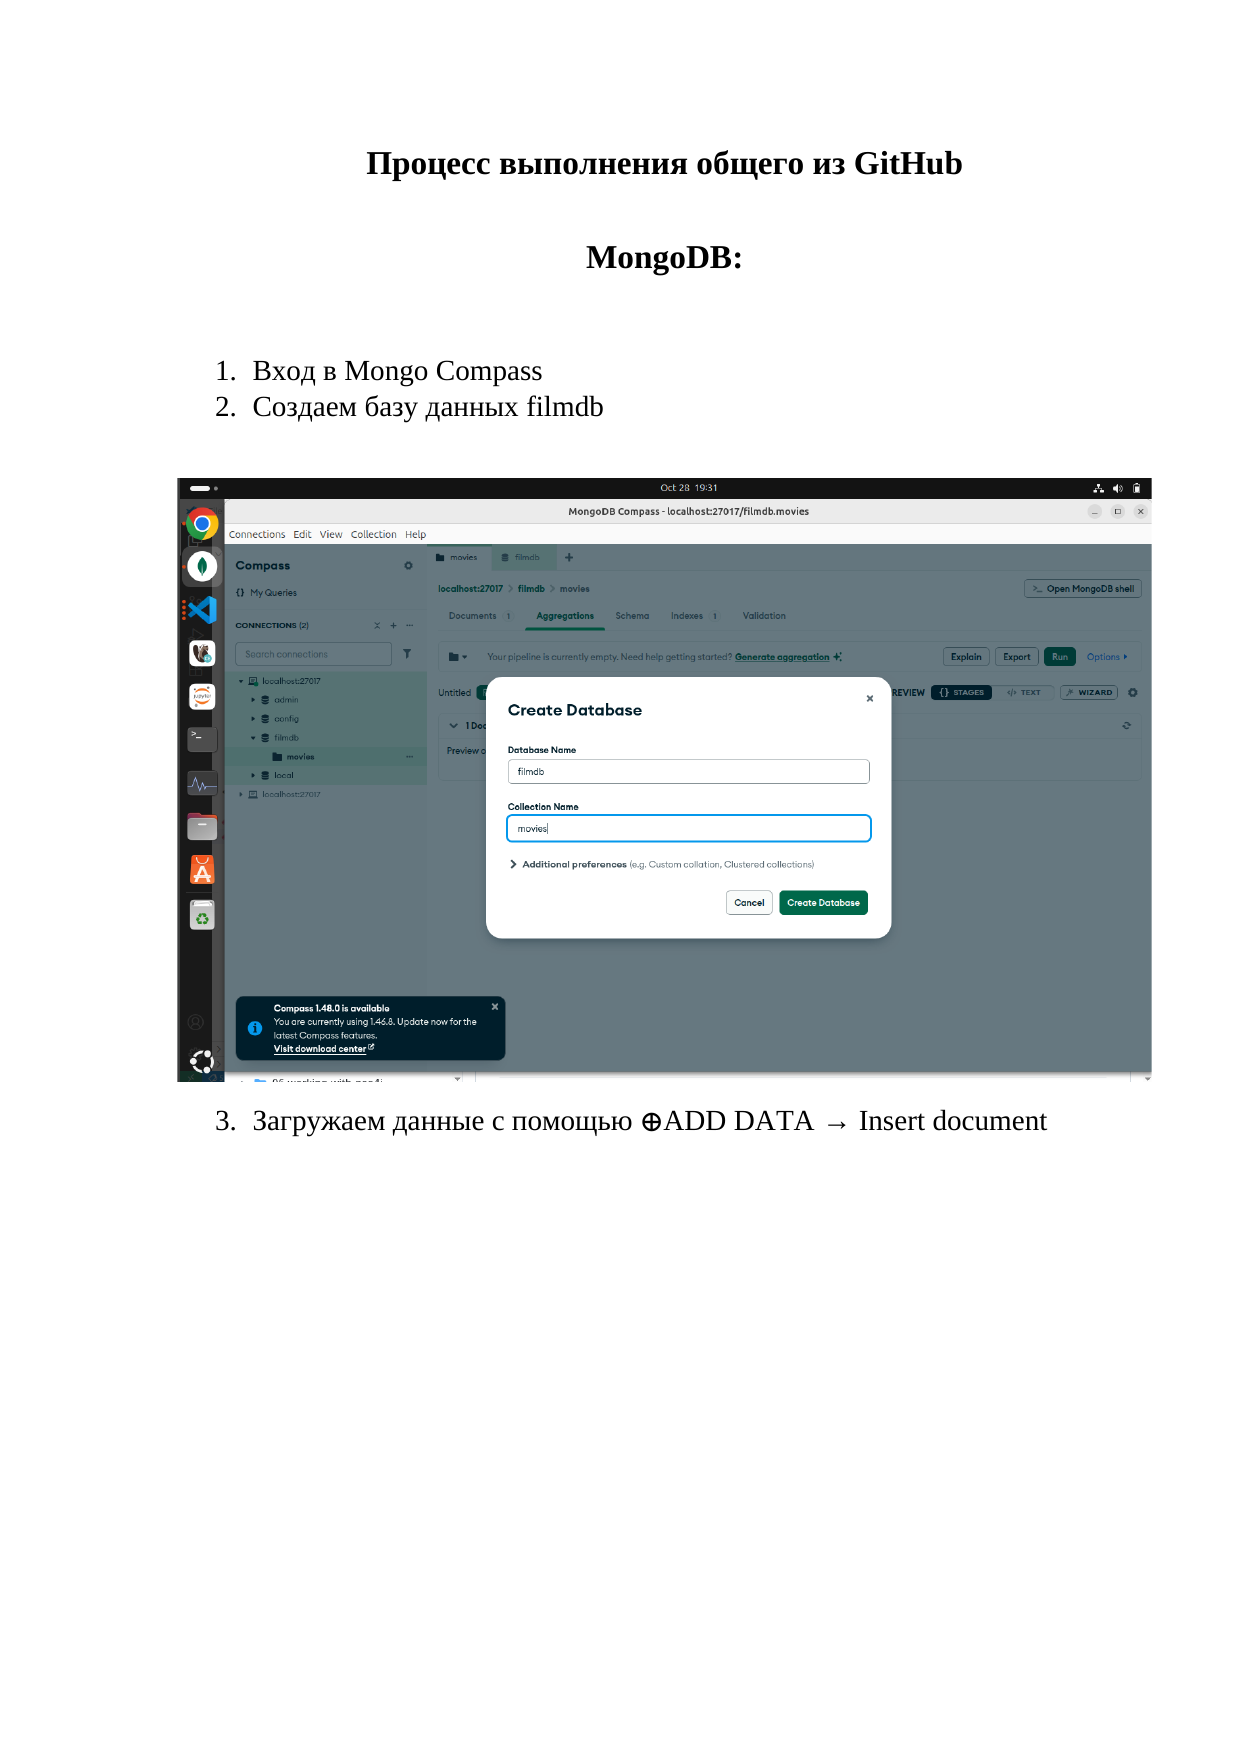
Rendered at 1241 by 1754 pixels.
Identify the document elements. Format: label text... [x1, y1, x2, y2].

text MongoDB: [177, 237, 1152, 276]
picture [177, 478, 1152, 1082]
list Создаем базу данных filmdb [215, 389, 1152, 423]
list Загружаем данные с помощью ⊕ADD DATA → Insert document [215, 1101, 1152, 1137]
list Вход в Mongo Compass [215, 353, 1152, 387]
subtitle Процесс выполнения общего из GitHub [177, 143, 1152, 181]
